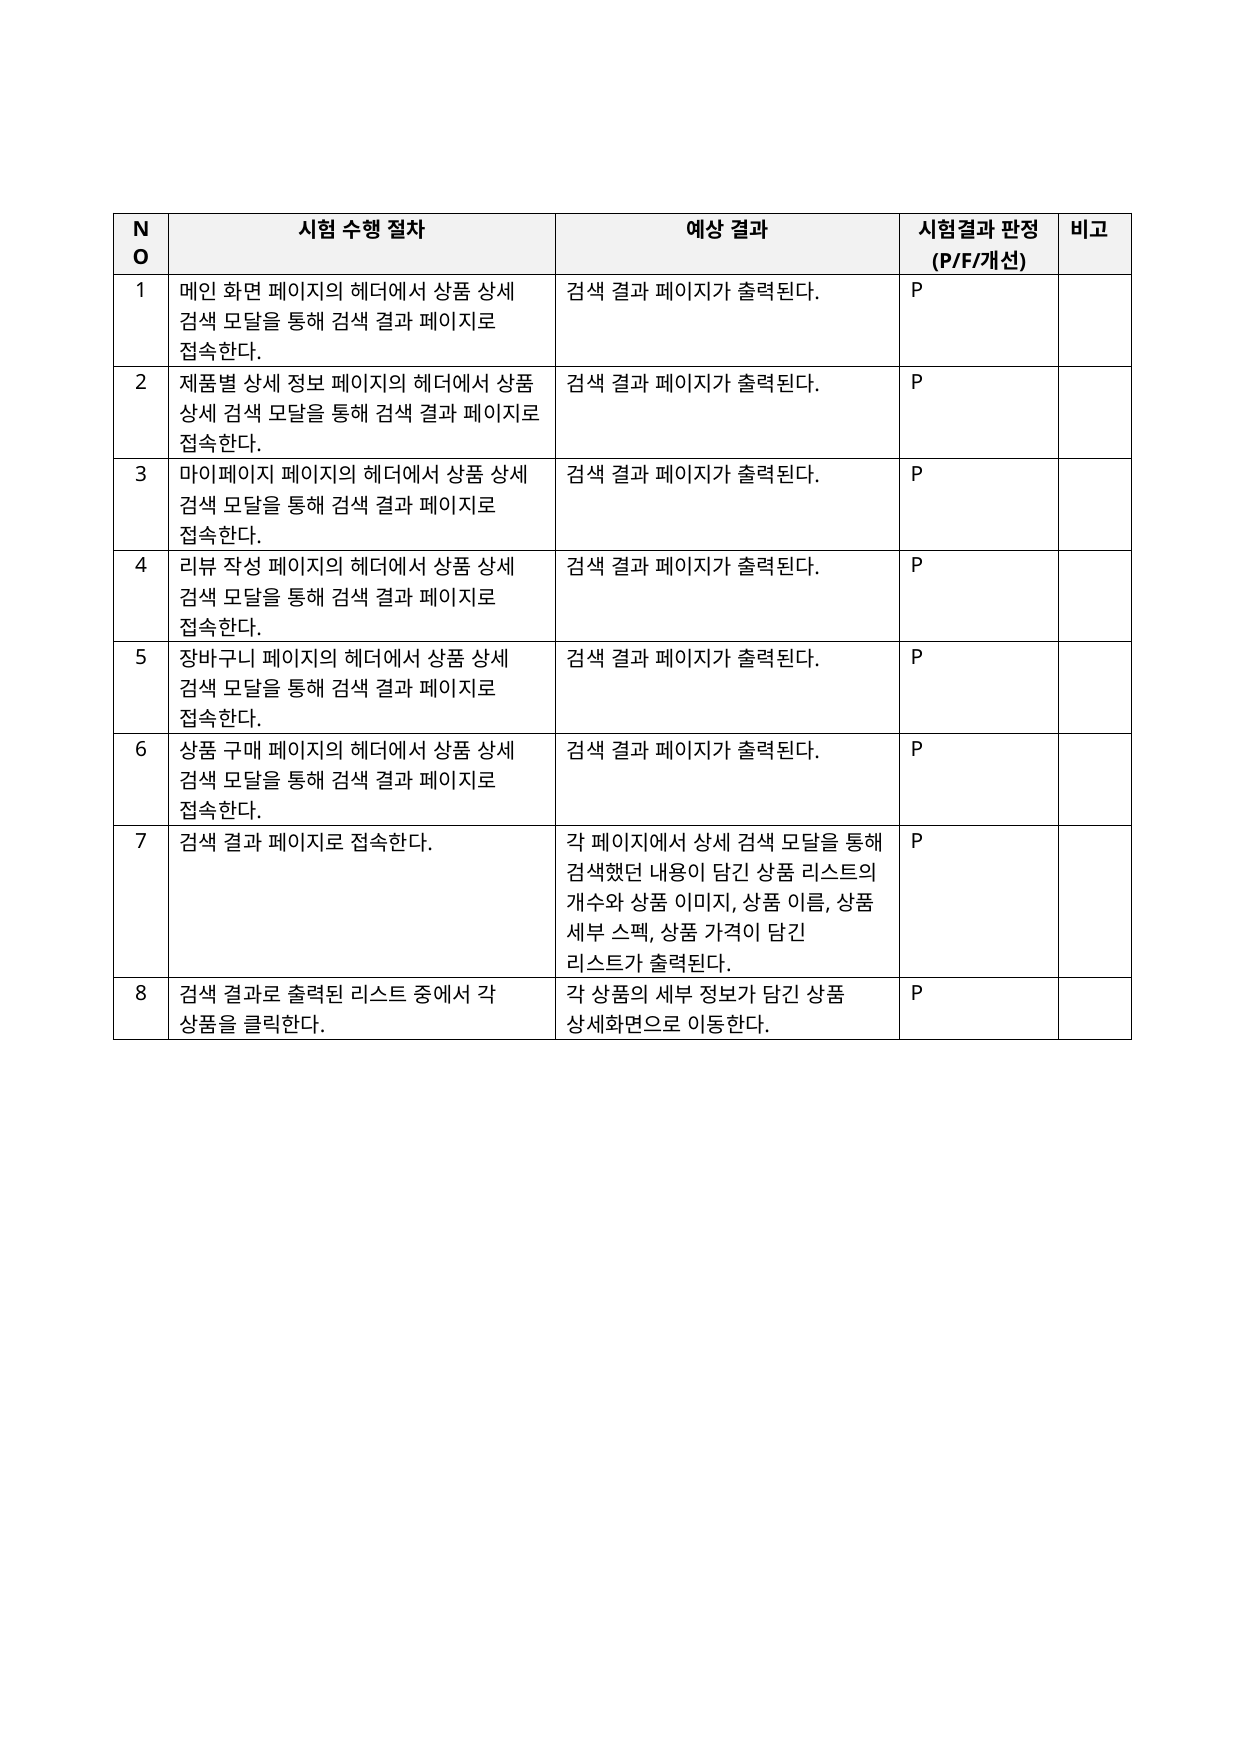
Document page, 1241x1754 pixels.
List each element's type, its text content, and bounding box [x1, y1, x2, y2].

table_cell [1059, 275, 1131, 366]
table_cell 마이페이지 페이지의 헤더에서 상품 상세 검색 모달을 통해 검색 결과 페이지로 접속한다. [169, 459, 555, 549]
table_cell 검색 결과 페이지가 출력된다. [556, 642, 899, 733]
table_cell 메인 화면 페이지의 헤더에서 상품 상세 검색 모달을 통해 검색 결과 페이지로 접속한다. [169, 275, 555, 366]
table_cell [1059, 459, 1131, 549]
table_cell 각 상품의 세부 정보가 담긴 상품 상세화면으로 이동한다. [556, 978, 899, 1039]
table_cell 장바구니 페이지의 헤더에서 상품 상세 검색 모달을 통해 검색 결과 페이지로 접속한다. [169, 642, 555, 733]
table_cell 검색 결과로 출력된 리스트 중에서 각 상품을 클릭한다. [169, 978, 555, 1039]
table_cell 1 [114, 275, 168, 366]
table_cell 검색 결과 페이지가 출력된다. [556, 275, 899, 366]
table_cell 검색 결과 페이지가 출력된다. [556, 459, 899, 549]
table_cell P [900, 978, 1058, 1039]
table_cell 리뷰 작성 페이지의 헤더에서 상품 상세 검색 모달을 통해 검색 결과 페이지로 접속한다. [169, 551, 555, 641]
table_cell 각 페이지에서 상세 검색 모달을 통해 검색했던 내용이 담긴 상품 리스트의 개수와 상품 이미지, 상품 이름, 상품 세부 스펙, 상품 가격이 담긴 리스트가 출력된다. [556, 826, 899, 977]
table_header 시험결과 판정 (P/F/개선) [900, 214, 1058, 274]
table_cell [1059, 551, 1131, 641]
table_cell [1059, 367, 1131, 458]
table_cell P [900, 367, 1058, 458]
table_header 시험 수행 절차 [169, 214, 555, 274]
table_cell 제품별 상세 정보 페이지의 헤더에서 상품 상세 검색 모달을 통해 검색 결과 페이지로 접속한다. [169, 367, 555, 458]
table_cell P [900, 642, 1058, 733]
table_cell 8 [114, 978, 168, 1039]
table_cell 검색 결과 페이지가 출력된다. [556, 551, 899, 641]
table_cell [1059, 826, 1131, 977]
table_cell 4 [114, 551, 168, 641]
table_cell 검색 결과 페이지로 접속한다. [169, 826, 555, 977]
table_cell 검색 결과 페이지가 출력된다. [556, 734, 899, 825]
table_cell 5 [114, 642, 168, 733]
table_cell 2 [114, 367, 168, 458]
table_header 비고 [1059, 214, 1131, 274]
table_header NO [114, 214, 168, 274]
table_cell P [900, 275, 1058, 366]
table_cell P [900, 826, 1058, 977]
table_cell 상품 구매 페이지의 헤더에서 상품 상세 검색 모달을 통해 검색 결과 페이지로 접속한다. [169, 734, 555, 825]
table_cell 6 [114, 734, 168, 825]
table_header 예상 결과 [556, 214, 899, 274]
table_cell 7 [114, 826, 168, 977]
table_cell [1059, 978, 1131, 1039]
table_cell [1059, 734, 1131, 825]
table_cell P [900, 459, 1058, 549]
table_cell P [900, 551, 1058, 641]
table_cell P [900, 734, 1058, 825]
table_cell [1059, 642, 1131, 733]
table_cell 검색 결과 페이지가 출력된다. [556, 367, 899, 458]
table_cell 3 [114, 459, 168, 549]
